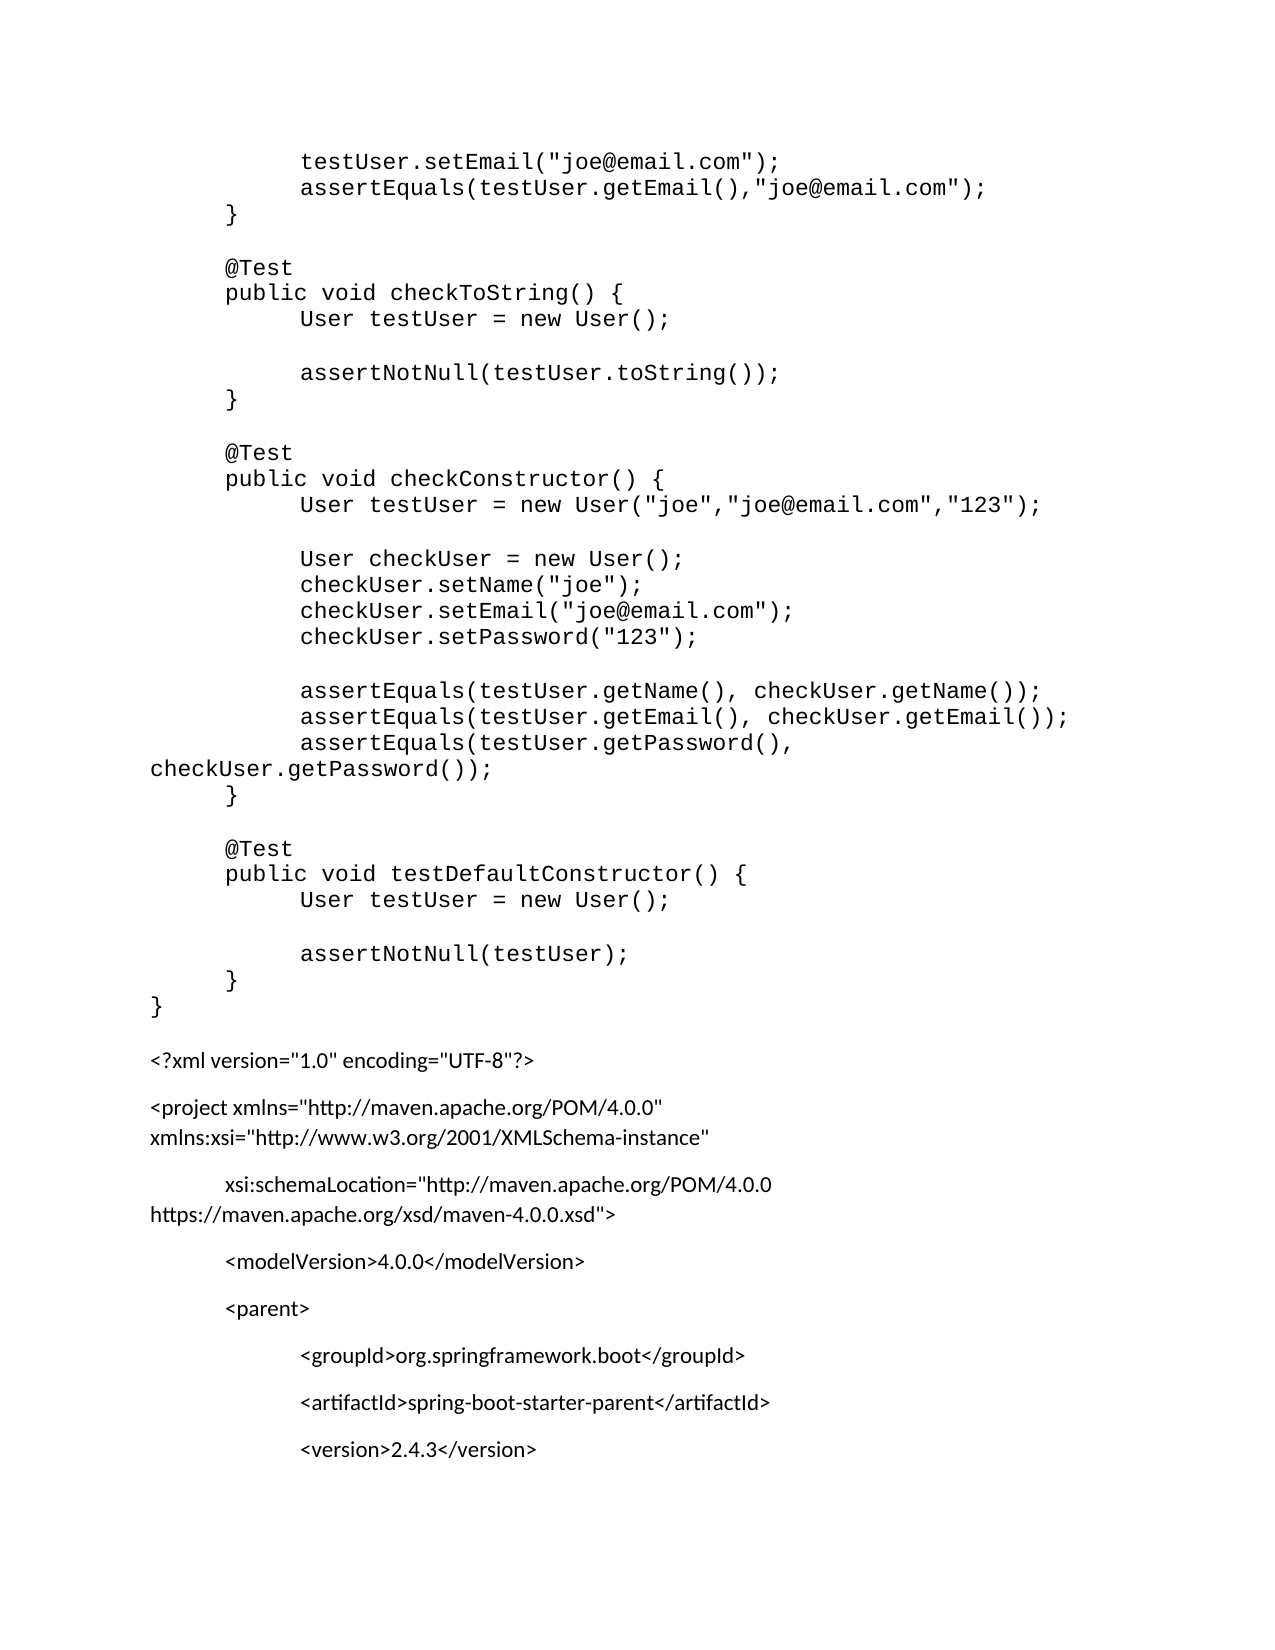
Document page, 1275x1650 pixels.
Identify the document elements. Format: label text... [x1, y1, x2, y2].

text User testUser = new User(); [150, 889, 1125, 915]
text <project xmlns="http://maven.apache.org/POM/4.0.0" xmlns:xsi="http://www.w3.org/2001/XMLSchema-instance" [150, 1093, 1125, 1152]
text assertEquals(testUser.getEmail(), checkUser.getEmail()); [150, 705, 1125, 731]
text public void testDefaultConstructor() { [150, 863, 1125, 889]
text } [150, 202, 1125, 228]
text } [150, 783, 1125, 809]
text } [150, 388, 1125, 413]
text checkUser.setPassword("123"); [150, 625, 1125, 651]
text @Test [150, 442, 1125, 467]
text <modelVersion>4.0.0</modelVersion> [150, 1247, 1125, 1276]
text checkUser.setEmail("joe@email.com"); [150, 599, 1125, 625]
text public void checkToString() { [150, 282, 1125, 308]
text public void checkConstructor() { [150, 467, 1125, 493]
text @Test [150, 837, 1125, 863]
text <artifactId>spring-boot-starter-parent</artifactId> [150, 1388, 1125, 1416]
text <version>2.4.3</version> [150, 1435, 1125, 1463]
text User testUser = new User(); [150, 308, 1125, 334]
text checkUser.setName("joe"); [150, 573, 1125, 599]
text @Test [150, 256, 1125, 282]
text } [150, 994, 1125, 1021]
text assertEquals(testUser.getPassword(), checkUser.getPassword()); [150, 731, 1125, 783]
text User testUser = new User("joe","joe@email.com","123"); [150, 493, 1125, 519]
text assertNotNull(testUser); [150, 943, 1125, 969]
text <?xml version="1.0" encoding="UTF-8"?> [150, 1046, 1125, 1074]
text User checkUser = new User(); [150, 547, 1125, 573]
text testUser.setEmail("joe@email.com"); [150, 150, 1125, 176]
text xsi:schemaLocation="http://maven.apache.org/POM/4.0.0 https://maven.apache.org/xsd/maven-4.0.0.xsd"> [150, 1170, 1125, 1229]
text <groupId>org.springframework.boot</groupId> [150, 1341, 1125, 1369]
text assertEquals(testUser.getName(), checkUser.getName()); [150, 679, 1125, 705]
text assertEquals(testUser.getEmail(),"joe@email.com"); [150, 176, 1125, 202]
text <parent> [150, 1294, 1125, 1322]
text assertNotNull(testUser.toString()); [150, 362, 1125, 388]
text } [150, 969, 1125, 994]
